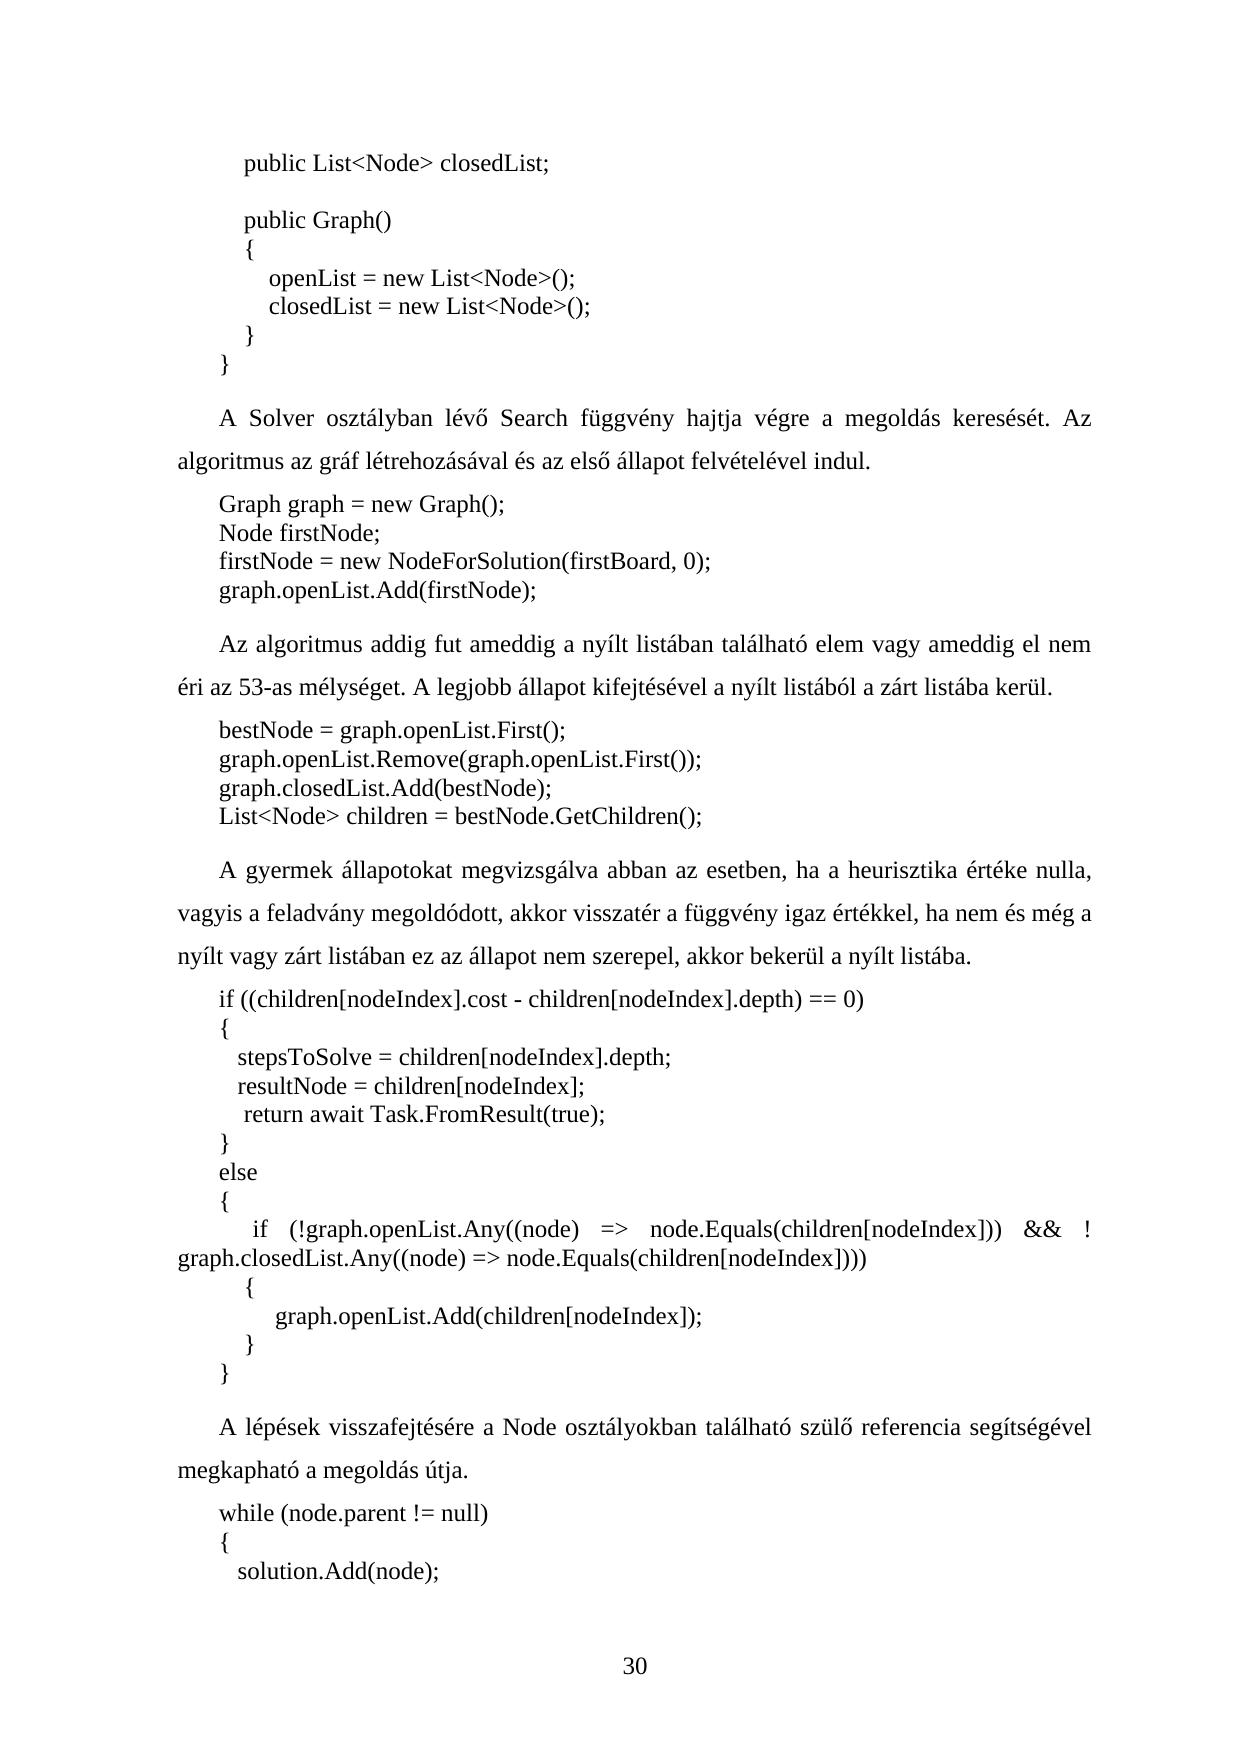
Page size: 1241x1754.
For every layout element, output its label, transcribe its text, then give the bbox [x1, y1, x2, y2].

text Az algoritmus addig fut ameddig a nyílt listában található elem vagy ameddig el nem éri az 53-as mélységet. A legjobb állapot kifejtésével a nyílt listából a zárt listába kerül. [177, 629, 1092, 701]
text if (!graph.openList.Any((node) => node.Equals(children[nodeIndex])) && !graph.closedList.Any((node) => node.Equals(children[nodeIndex]))) [177, 1214, 1092, 1272]
text else [177, 1157, 1092, 1186]
text Node firstNode; [177, 518, 1092, 546]
text List<Node> children = bestNode.GetChildren(); [177, 801, 1092, 830]
text while (node.parent != null) [177, 1498, 1092, 1527]
text A gyermek állapotokat megvizsgálva abban az esetben, ha a heurisztika értéke nulla, vagyis a feladvány megoldódott, akkor visszatér a függvény igaz értékkel, ha nem és még a nyílt vagy zárt listában ez az állapot nem szerepel, akkor bekerül a nyílt listába. [177, 855, 1092, 970]
text solution.Add(node); [177, 1556, 1092, 1584]
text bestNode = graph.openList.First(); [177, 715, 1092, 744]
text return await Task.FromResult(true); [177, 1099, 1092, 1128]
text graph.openList.Remove(graph.openList.First()); [177, 744, 1092, 773]
text graph.openList.Add(children[nodeIndex]); [177, 1301, 1092, 1329]
text public List<Node> closedList; [177, 148, 1092, 176]
text public Graph() [177, 205, 1092, 234]
text } [177, 349, 1092, 378]
text { [177, 1527, 1092, 1556]
text if ((children[nodeIndex].cost - children[nodeIndex].depth) == 0) [177, 984, 1092, 1013]
text { [177, 1013, 1092, 1042]
text } [177, 320, 1092, 349]
text { [177, 1186, 1092, 1214]
text Graph graph = new Graph(); [177, 489, 1092, 518]
text { [177, 234, 1092, 263]
text A Solver osztályban lévő Search függvény hajtja végre a megoldás keresését. Az algoritmus az gráf létrehozásával és az első állapot felvételével indul. [177, 403, 1092, 474]
text stepsToSolve = children[nodeIndex].depth; [177, 1042, 1092, 1071]
text { [177, 1272, 1092, 1301]
text firstNode = new NodeForSolution(firstBoard, 0); [177, 546, 1092, 575]
text openList = new List<Node>(); [177, 263, 1092, 291]
text graph.closedList.Add(bestNode); [177, 773, 1092, 801]
text } [177, 1128, 1092, 1157]
text A lépések visszafejtésére a Node osztályokban található szülő referencia segítségével megkapható a megoldás útja. [177, 1412, 1092, 1484]
text } [177, 1329, 1092, 1358]
text } [177, 1358, 1092, 1387]
text resultNode = children[nodeIndex]; [177, 1071, 1092, 1099]
text graph.openList.Add(firstNode); [177, 575, 1092, 604]
text closedList = new List<Node>(); [177, 291, 1092, 320]
